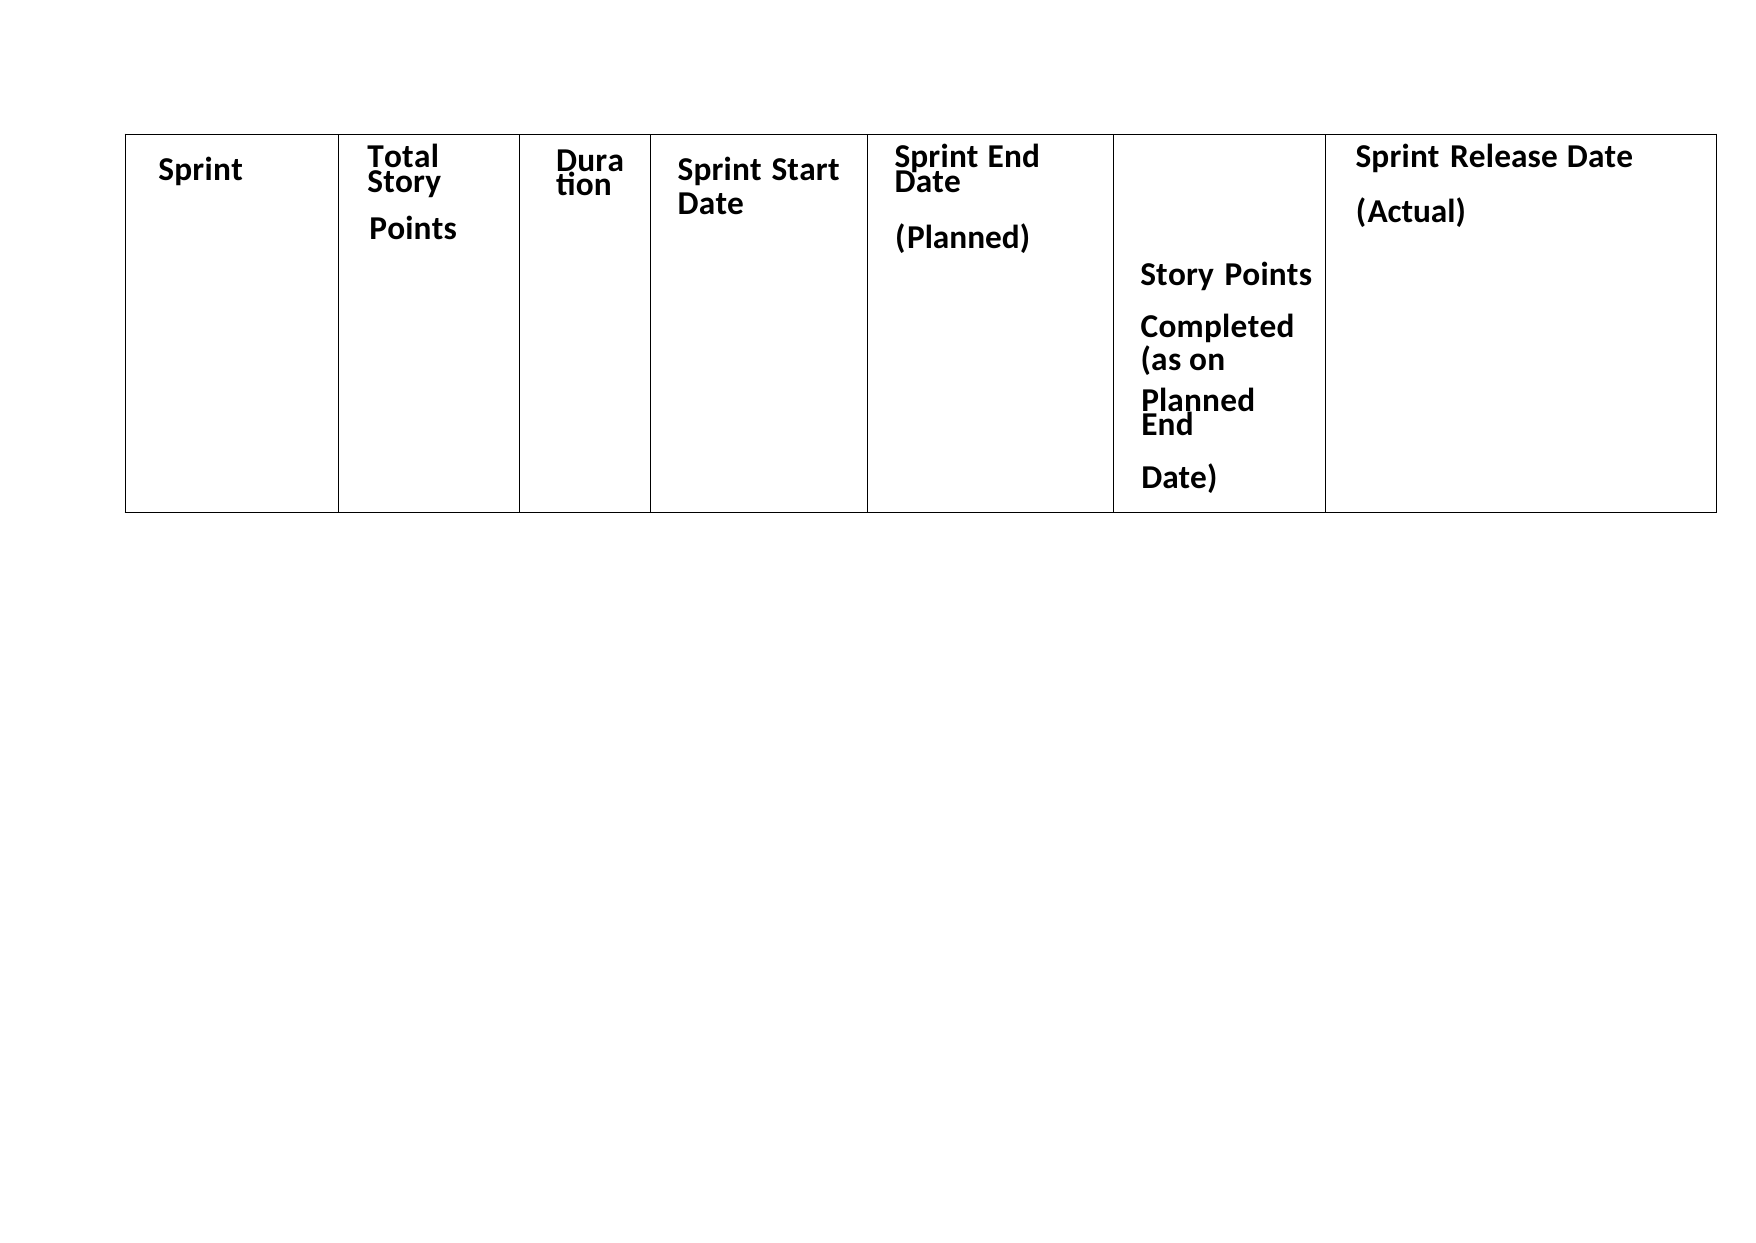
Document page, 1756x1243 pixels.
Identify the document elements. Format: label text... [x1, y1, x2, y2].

table_header Total Story Points [339, 135, 519, 512]
table_header Sprint End Date (Planned) [868, 135, 1113, 512]
table_header Sprint Start Date [651, 135, 867, 512]
table_header Story Points Completed (as on Planned End Date) [1114, 135, 1325, 512]
table_header Sprint Release Date (Actual) [1326, 135, 1716, 512]
table_header Sprint [126, 135, 338, 512]
table_header Duration [520, 135, 650, 512]
